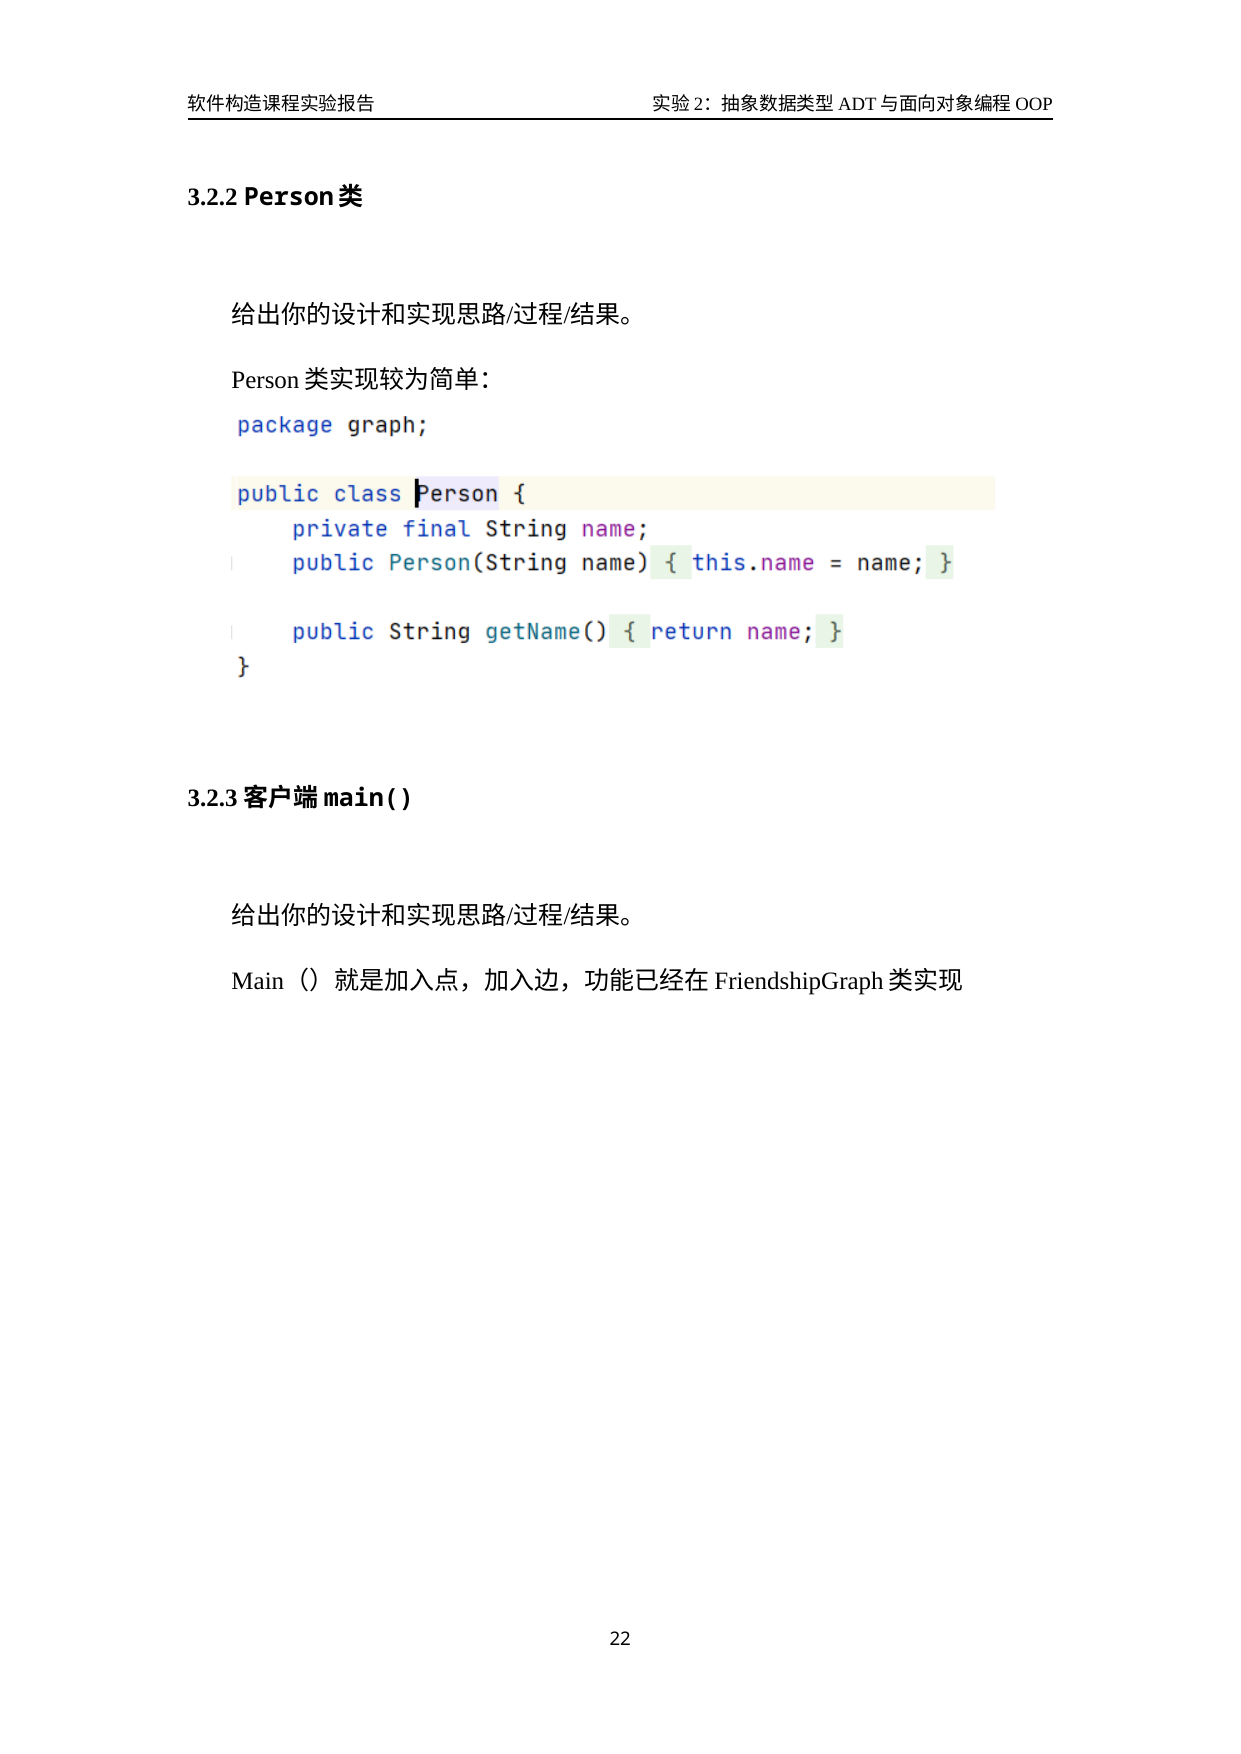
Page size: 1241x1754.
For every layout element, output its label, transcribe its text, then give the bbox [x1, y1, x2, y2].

text 给出你的设计和实现思路/过程/结果。 [187, 281, 1053, 346]
picture [231, 410, 996, 712]
text Person类实现较为简单： [187, 346, 1053, 411]
text 给出你的设计和实现思路/过程/结果。 [187, 881, 1053, 946]
text Main（）就是加入点，加入边，功能已经在FriendshipGraph类实现 [187, 946, 1053, 1011]
subtitle 客户端main() [187, 763, 1053, 828]
subtitle Person类 [187, 162, 1053, 227]
